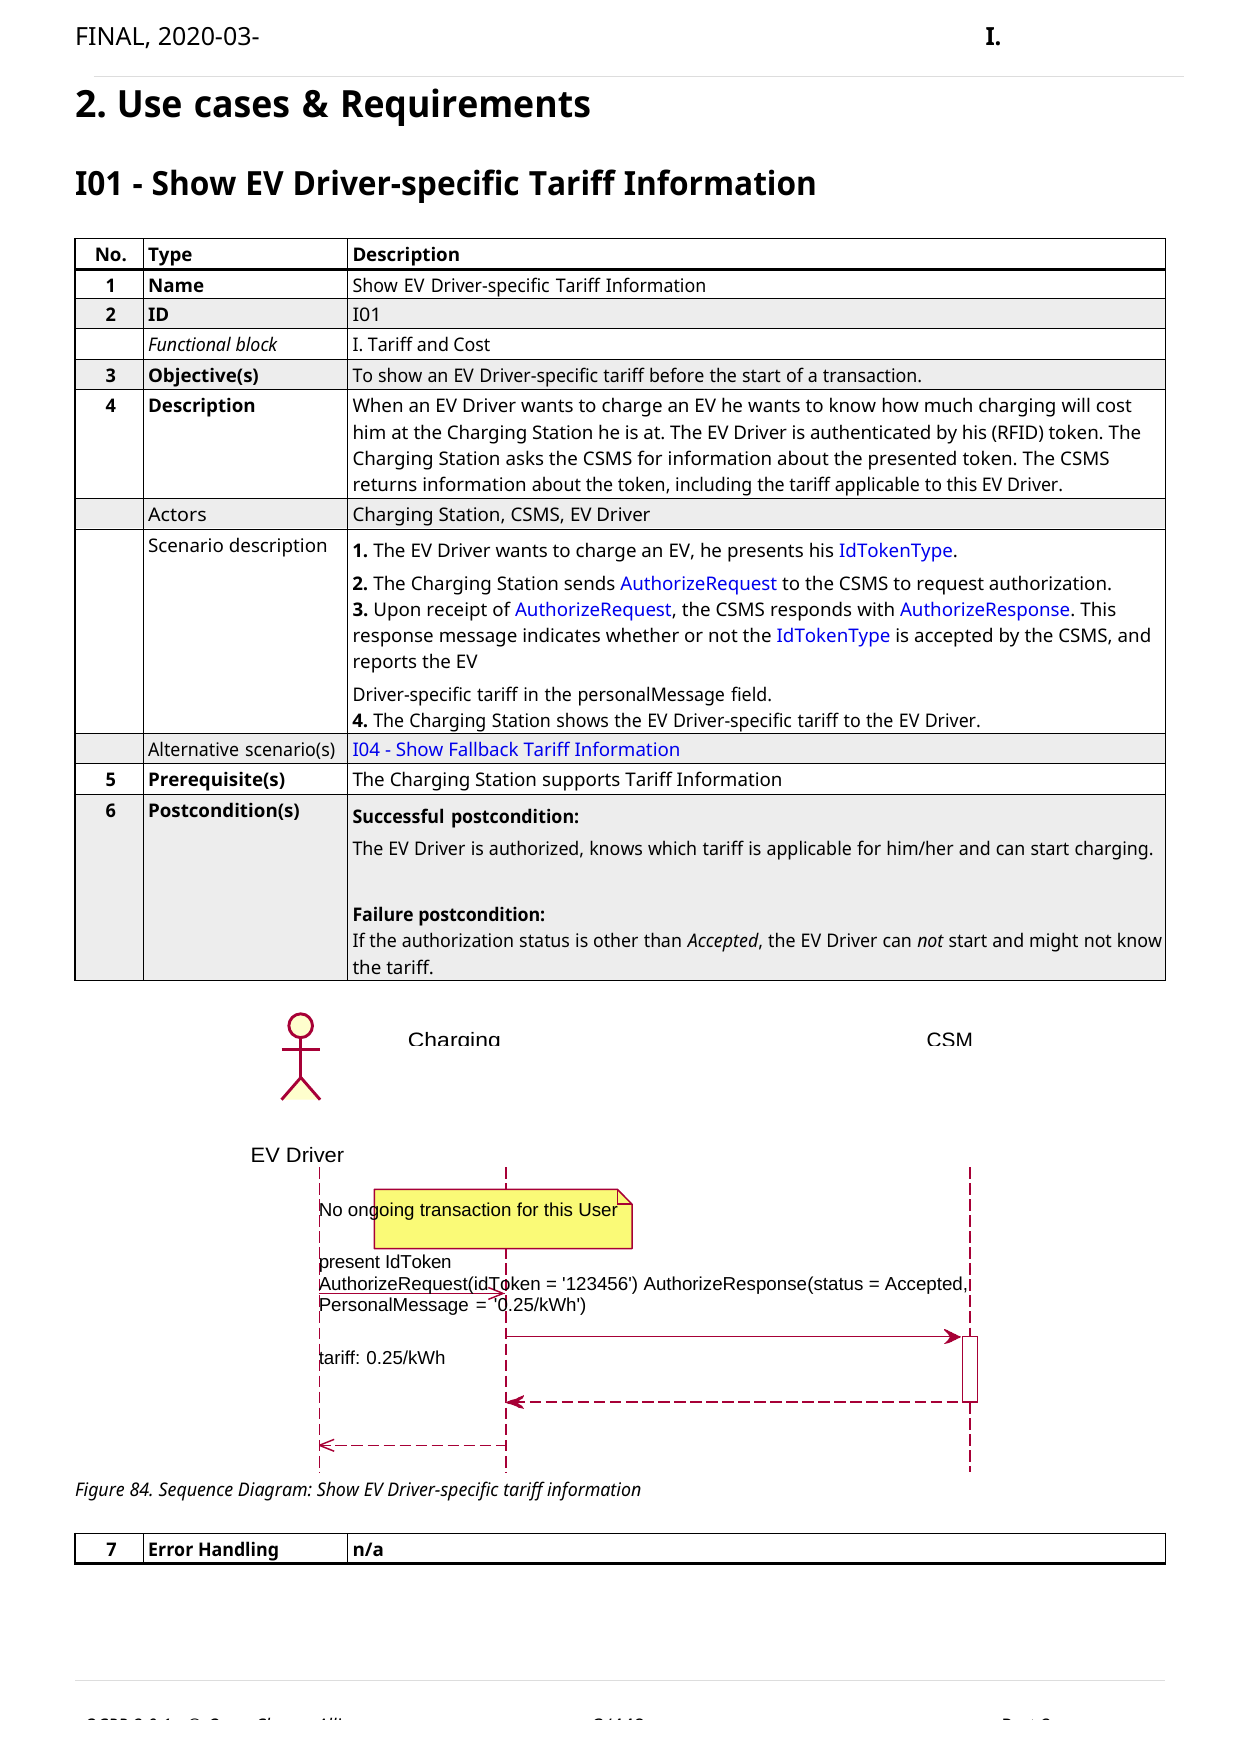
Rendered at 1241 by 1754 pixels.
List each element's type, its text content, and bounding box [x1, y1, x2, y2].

table_cell Postcondition(s) [144, 795, 347, 980]
table_cell Alternative scenario(s) [144, 734, 347, 763]
subtitle EV Driver [250, 1143, 1178, 1167]
table_cell Actors [144, 499, 347, 528]
table_cell 4 [76, 390, 143, 498]
table_cell Prerequisite(s) [144, 764, 347, 794]
table_cell Show EV Driver-specific Tariff Information [348, 271, 1165, 297]
table_cell [76, 499, 143, 528]
table_cell [76, 734, 143, 763]
table_cell 1 [76, 271, 143, 297]
table_header 7 [76, 1534, 143, 1562]
table_cell The EV Driver wants to charge an EV, he presents his IdTokenType. The Charging Station sends AuthorizeRequest to the CSMS to request authorization. Upon receipt of AuthorizeRequest, the CSMS responds with AuthorizeResponse. This response message indicates whether or not the IdTokenType is accepted by the CSMS, and reports the EV Driver-specific tariff in the personalMessage field. The Charging Station shows the EV Driver-specific tariff to the EV Driver. [348, 530, 1165, 733]
table_cell [76, 329, 143, 359]
table_cell The Charging Station supports Tariff Information [348, 764, 1165, 794]
table_cell I04 - Show Fallback Tariff Information [348, 734, 1165, 763]
table_cell Functional block [144, 329, 347, 359]
subtitle I01 - Show EV Driver-specific Tariff Information [75, 160, 1178, 205]
table_cell To show an EV Driver-specific tariff before the start of a transaction. [348, 360, 1165, 389]
table_cell ID [144, 299, 347, 328]
picture [944, 1329, 961, 1344]
table_cell [76, 530, 143, 733]
table_header Description [348, 239, 1165, 267]
table_cell I. Tariff and Cost [348, 329, 1165, 359]
table_cell Successful postcondition: The EV Driver is authorized, knows which tariff is applicable for him/her and can start charging. Failure postcondition: If the authorization status is other than Accepted, the EV Driver can not start and might not know the tariff. [348, 795, 1165, 980]
table_cell 6 [76, 795, 143, 980]
table_cell 5 [76, 764, 143, 794]
table_header No. [76, 239, 143, 267]
subtitle Use cases & Requirements [75, 77, 1178, 128]
table_cell Scenario description [144, 530, 347, 733]
table_cell When an EV Driver wants to charge an EV he wants to know how much charging will cost him at the Charging Station he is at. The EV Driver is authenticated by his (RFID) token. The Charging Station asks the CSMS for information about the presented token. The CSMS returns information about the token, including the tariff applicable to this EV Driver. [348, 390, 1165, 498]
table_cell Name [144, 271, 347, 297]
text Figure 84. Sequence Diagram: Show EV Driver-specific tariff information [75, 1476, 1178, 1502]
table_header Type [144, 239, 347, 267]
table_cell Description [144, 390, 347, 498]
picture [506, 1395, 524, 1409]
table_header Error Handling [144, 1534, 347, 1562]
table_header n/a [348, 1534, 1165, 1562]
table_cell 2 [76, 299, 143, 328]
table_cell Charging Station, CSMS, EV Driver [348, 499, 1165, 528]
table_cell I01 [348, 299, 1165, 328]
table_cell 3 [76, 360, 143, 389]
table_cell Objective(s) [144, 360, 347, 389]
